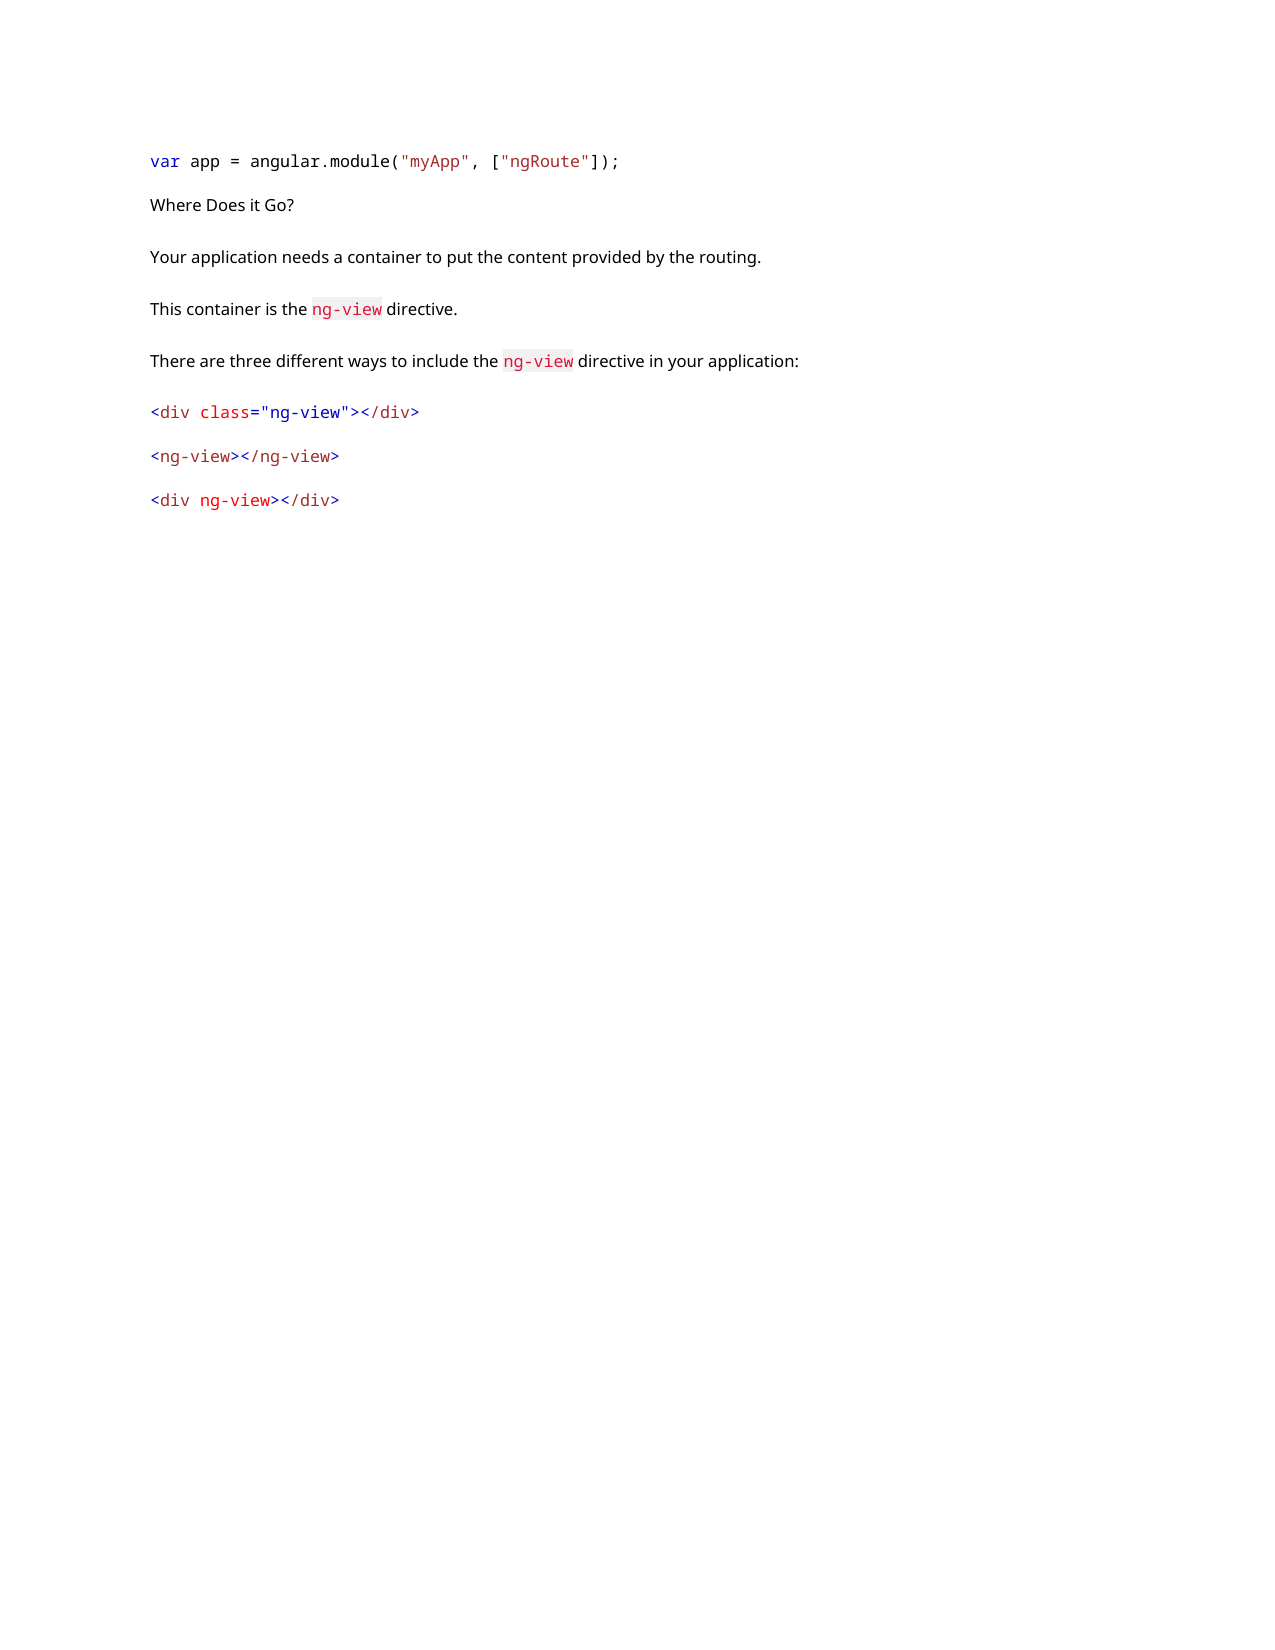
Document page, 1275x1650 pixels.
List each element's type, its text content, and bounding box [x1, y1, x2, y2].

subtitle Where Does it Go? [150, 193, 1125, 216]
text This container is the ng-view directive. [150, 297, 312, 320]
text There are three different ways to include the ng-view directive in your application: [150, 349, 503, 372]
text <div class="ng-view"></div> [150, 401, 1125, 424]
text <ng-view></ng-view> [150, 444, 1125, 467]
text <div ng-view></div> [150, 488, 1125, 511]
text Your application needs a container to put the content provided by the routing. [150, 245, 1125, 268]
text var app = angular.module("myApp", ["ngRoute"]); [150, 150, 1125, 173]
text This container is the ng-view directive. [382, 297, 1125, 320]
text There are three different ways to include the ng-view directive in your application: [573, 349, 1125, 372]
